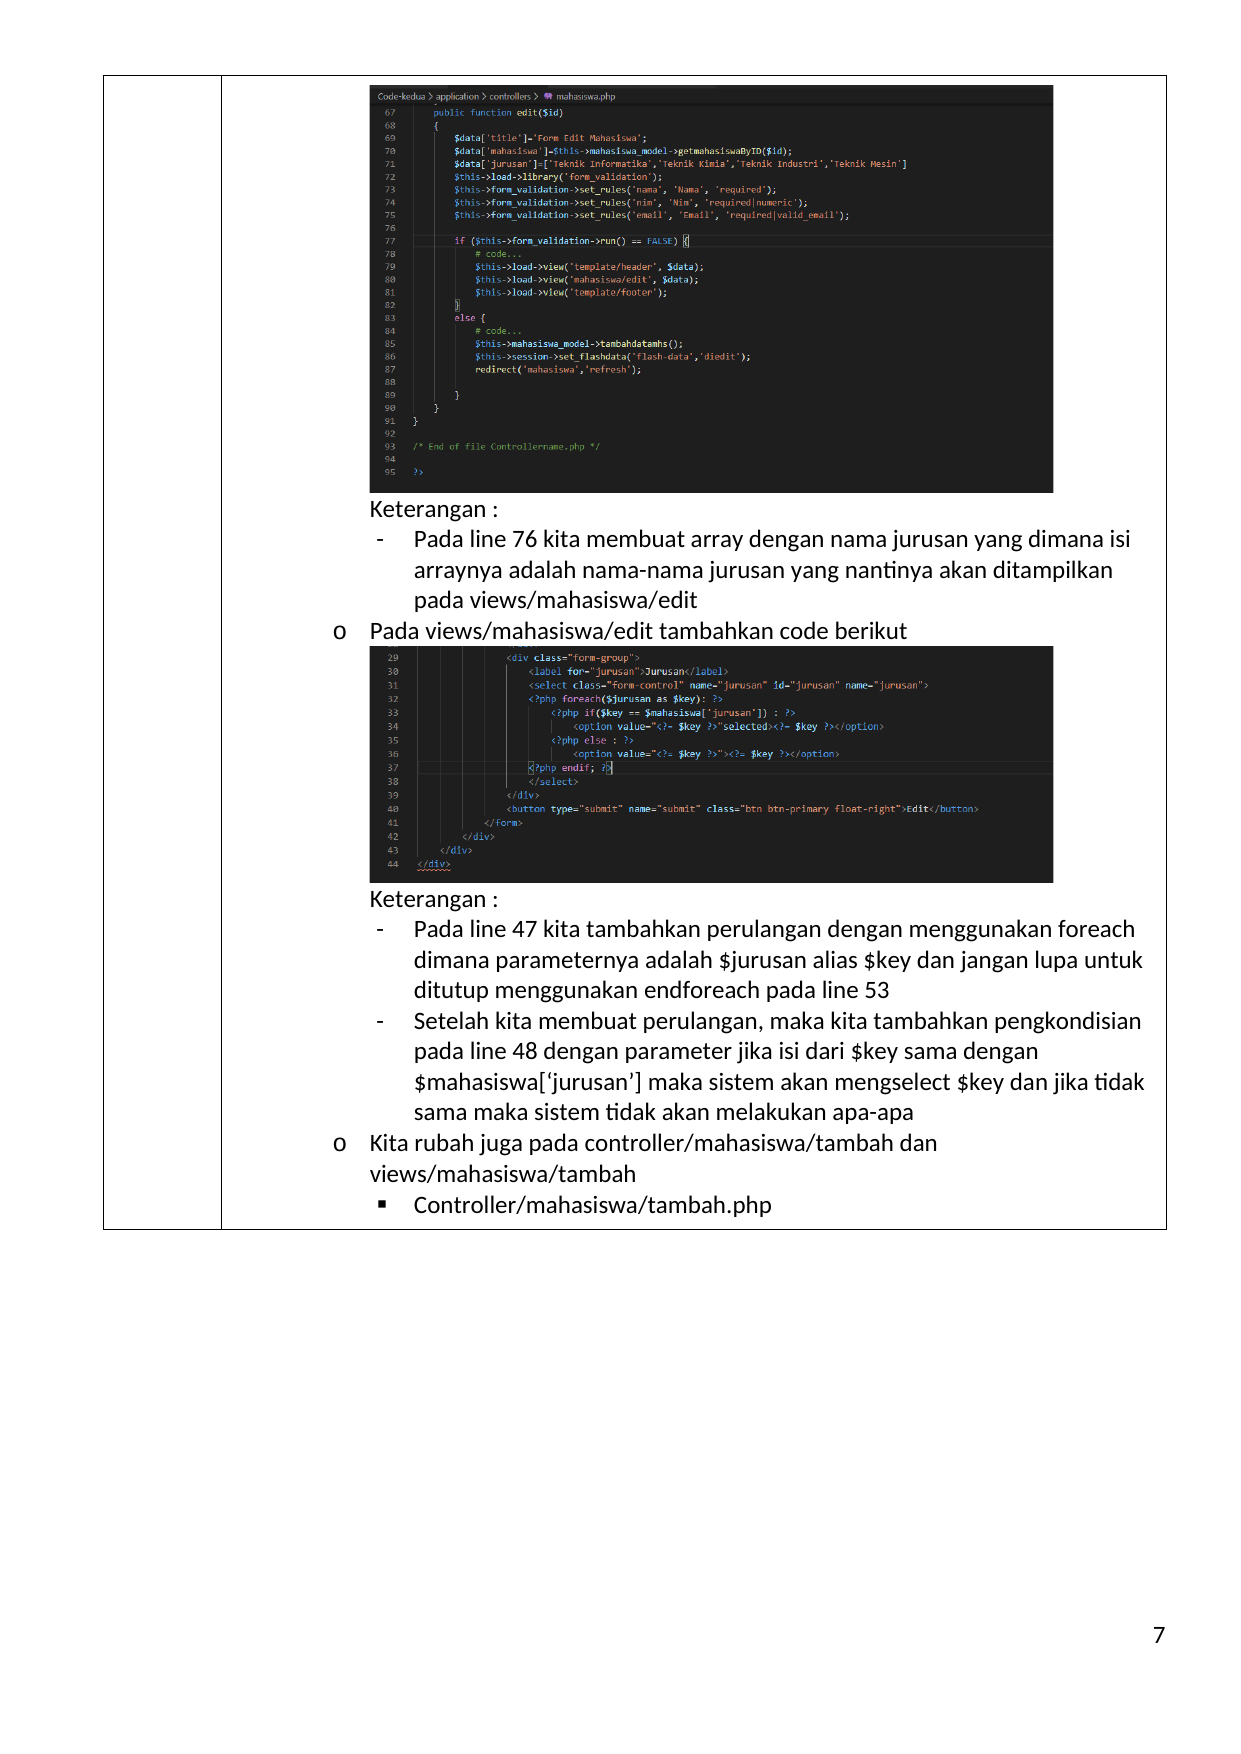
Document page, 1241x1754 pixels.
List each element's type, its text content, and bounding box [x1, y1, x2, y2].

picture [369, 646, 1054, 883]
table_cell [222, 76, 1166, 1228]
table_cell 7 [104, 76, 221, 1228]
picture [369, 85, 1054, 493]
